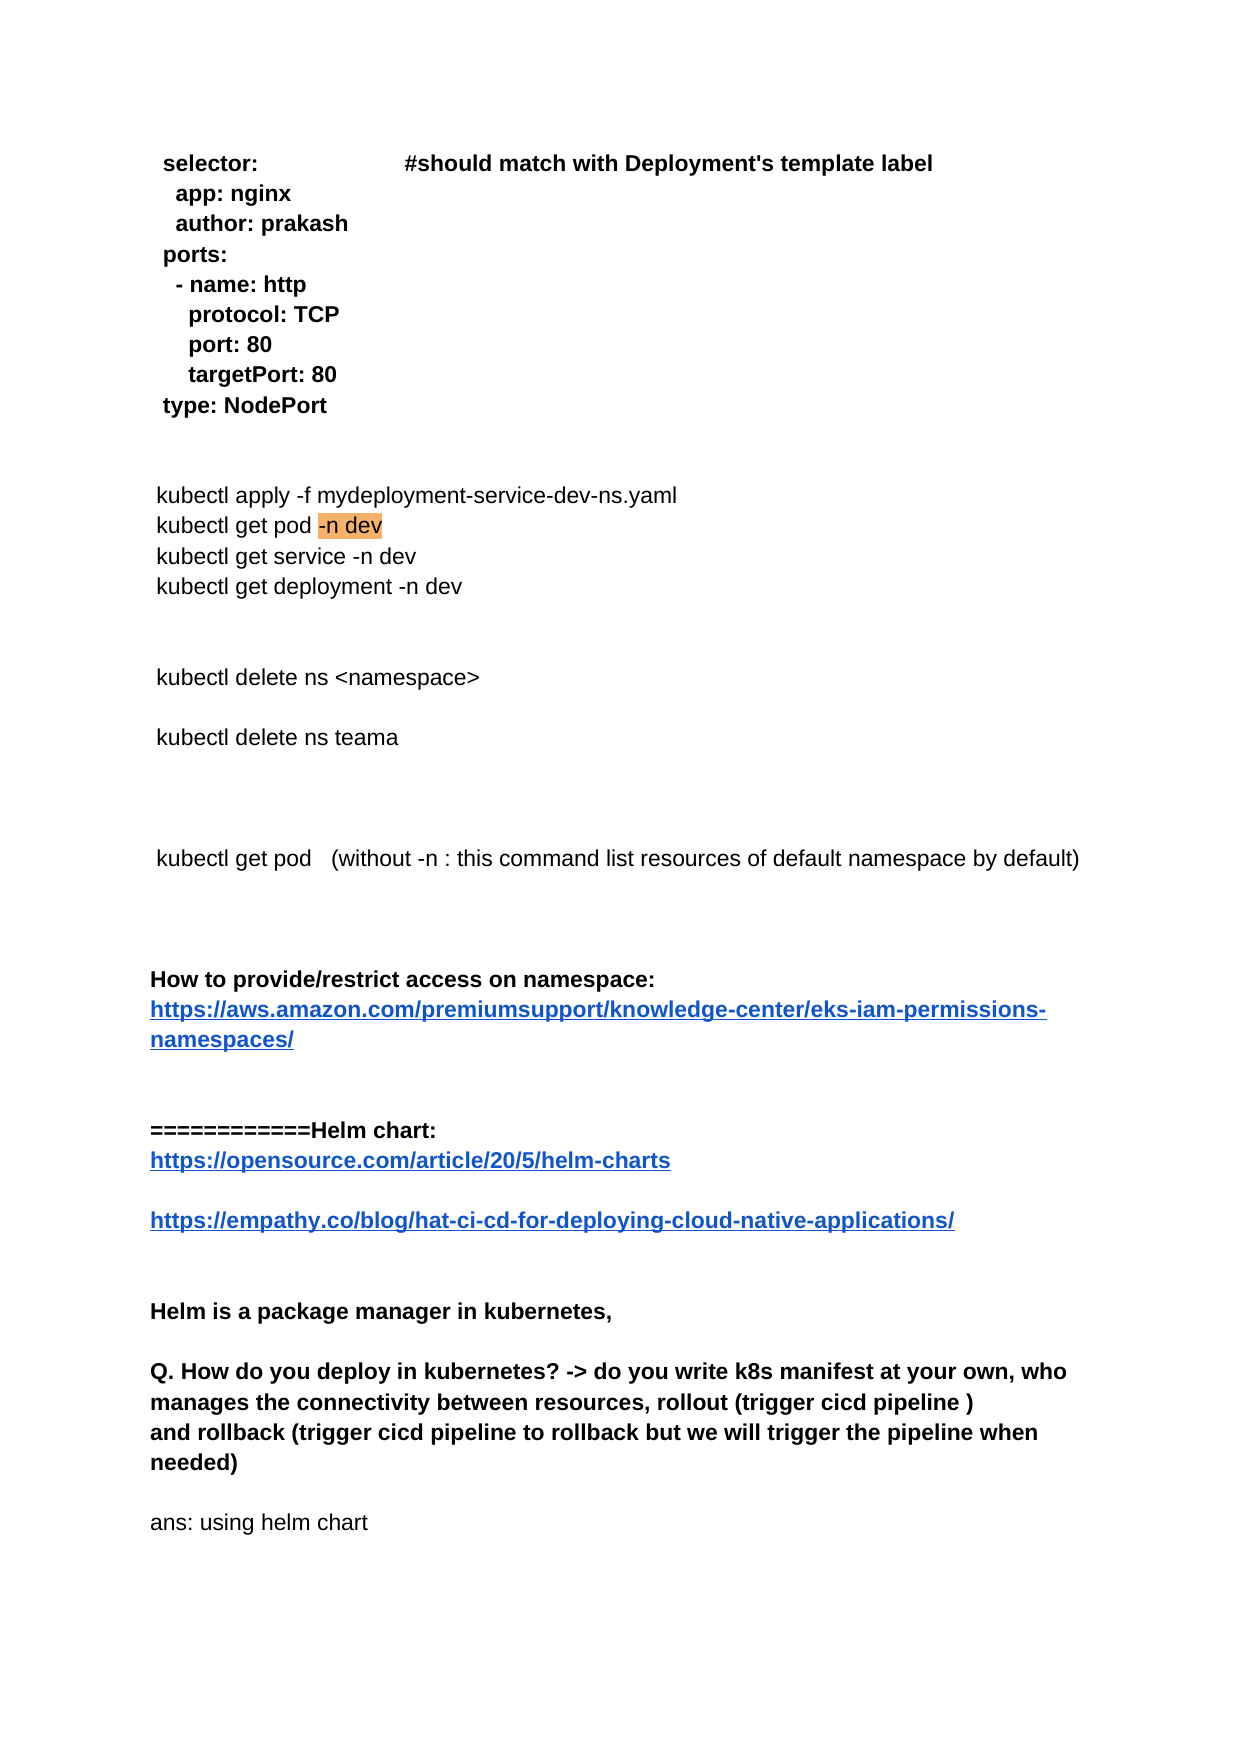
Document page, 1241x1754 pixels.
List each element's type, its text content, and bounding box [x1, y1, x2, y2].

text - name: http [150, 271, 1090, 297]
text ports: [150, 241, 1090, 267]
text Helm is a package manager in kubernetes, [150, 1298, 1090, 1324]
text port: 80 [150, 331, 1090, 358]
text kubectl delete ns <namespace> [150, 663, 1090, 690]
text kubectl get service -n dev [150, 543, 1090, 569]
text targetPort: 80 [150, 361, 1090, 388]
text kubectl apply -f mydeployment-service-dev-ns.yaml [150, 482, 1090, 509]
text https://aws.amazon.com/premiumsupport/knowledge-center/eks-iam-permissions-namespaces/ [150, 996, 1090, 1052]
text How to provide/restrict access on namespace: [150, 966, 1090, 992]
text kubectl get deployment -n dev [150, 573, 1090, 599]
text and rollback (trigger cicd pipeline to rollback but we will trigger the pipeline when needed) [150, 1419, 1090, 1475]
text https://opensource.com/article/20/5/helm-charts [150, 1147, 1090, 1173]
text app: nginx [150, 180, 1090, 207]
text ans: using helm chart [150, 1509, 1090, 1536]
text protocol: TCP [150, 301, 1090, 327]
text type: NodePort [150, 392, 1090, 418]
text author: prakash [150, 210, 1090, 237]
text kubectl get pod -n dev [150, 512, 1090, 539]
text https://empathy.co/blog/hat-ci-cd-for-deploying-cloud-native-applications/ [150, 1207, 1090, 1234]
text Q. How do you deploy in kubernetes? -> do you write k8s manifest at your own, who manages the connectivity between resources, rollout (trigger cicd pipeline ) [150, 1358, 1090, 1415]
text selector: #should match with Deployment's template label [150, 150, 1090, 176]
text kubectl get pod (without -n : this command list resources of default namespace by default) [150, 845, 1090, 871]
text kubectl delete ns teama [150, 724, 1090, 750]
text ============Helm chart: [150, 1117, 1090, 1143]
